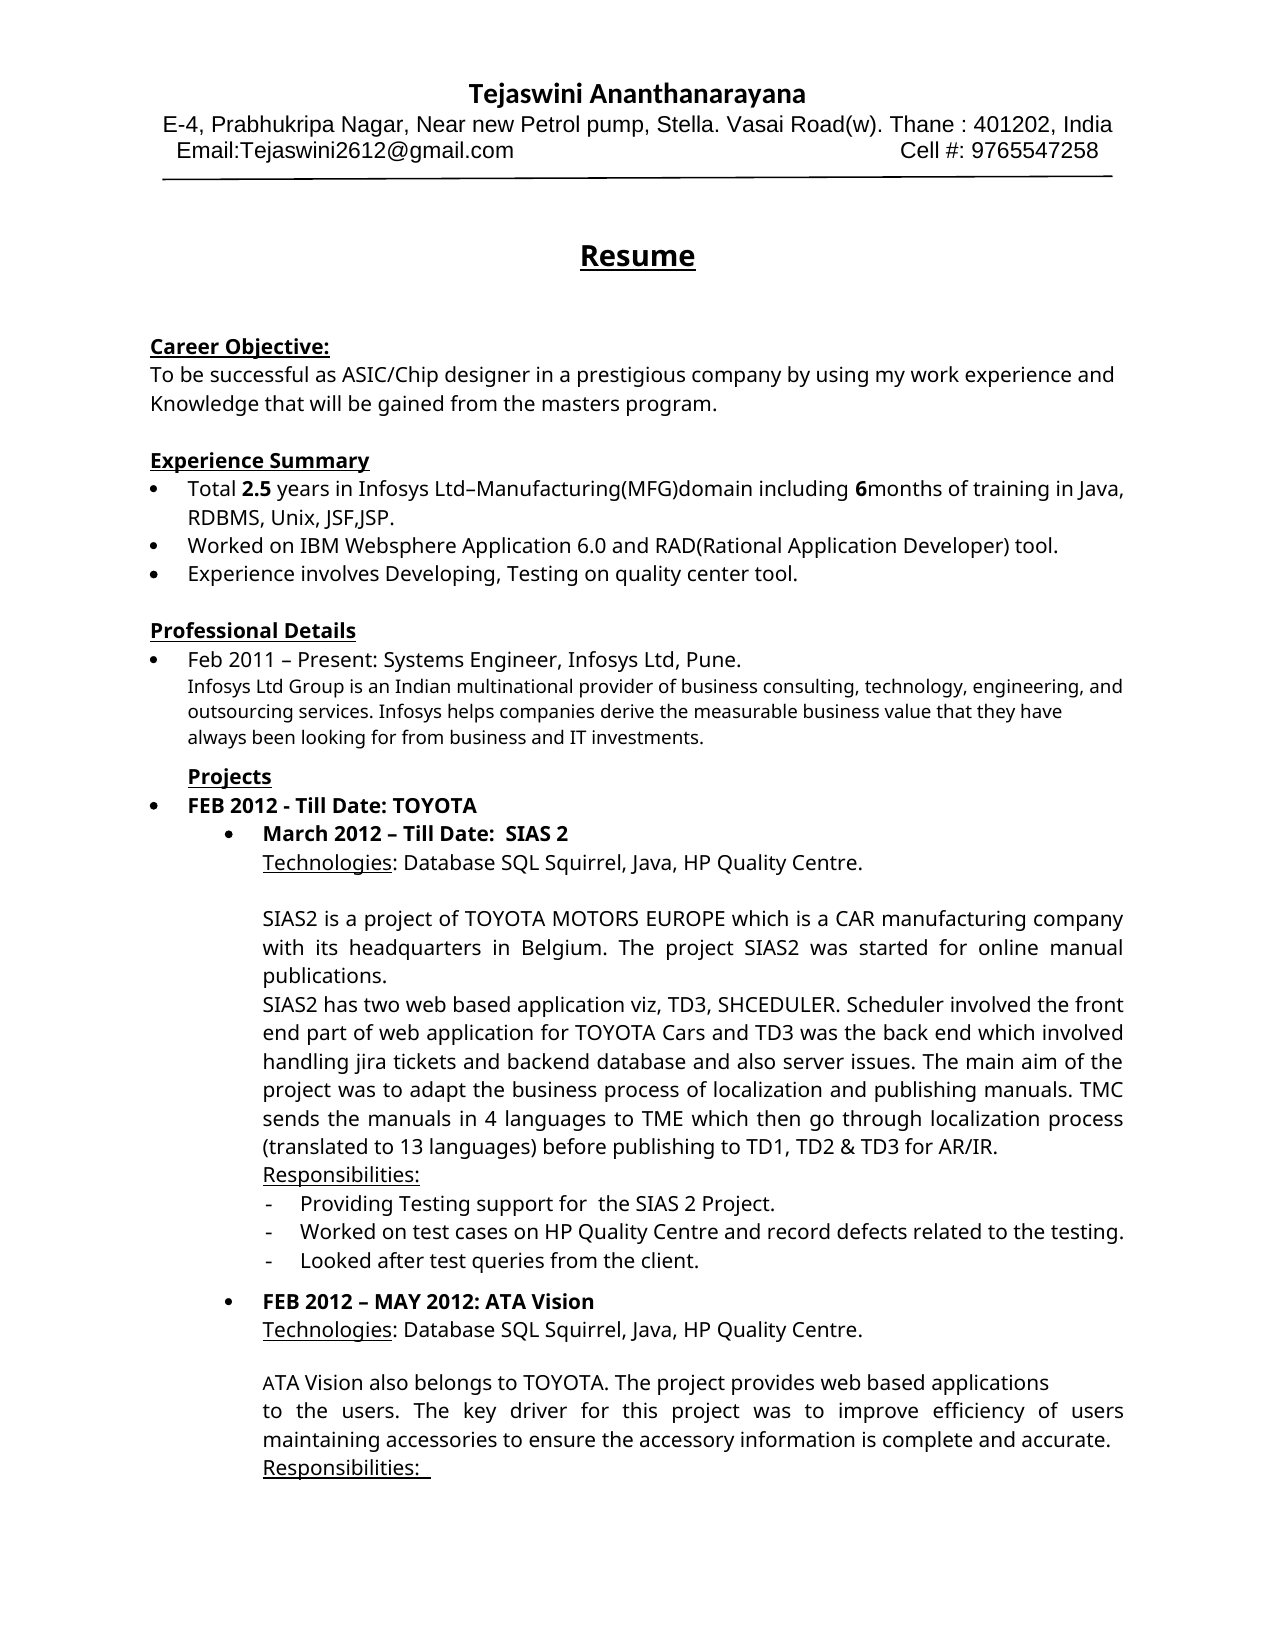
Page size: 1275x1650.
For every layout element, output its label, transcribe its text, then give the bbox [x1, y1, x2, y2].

text to the users. The key driver for this project was to improve efficiency of users maintaining accessories to ensure the accessory information is complete and accurate. [262, 1396, 1125, 1453]
text Professional Details [150, 616, 1125, 645]
text Responsibilities: [187, 1161, 1125, 1189]
text To be successful as ASIC/Chip designer in a prestigious company by using my work experience and Knowledge that will be gained from the masters program. [150, 361, 1125, 417]
text Resume [150, 236, 1125, 275]
list FEB 2012 – MAY 2012: ATA Vision [225, 1287, 1125, 1316]
text Infosys Ltd Group is an Indian multinational provider of business consulting, technology, engineering, and outsourcing services. Infosys helps companies derive the measurable business value that they have always been looking for from business and IT investments. [187, 673, 1125, 750]
text SIAS2 has two web based application viz, TD3, SHCEDULER. Scheduler involved the front end part of web application for TOYOTA Cars and TD3 was the back end which involved handling jira tickets and backend database and also server issues. The main aim of the project was to adapt the business process of localization and publishing manuals. TMC sends the manuals in 4 languages to TME which then go through localization process (translated to 13 languages) before publishing to TD1, TD2 & TD3 for AR/IR. [262, 990, 1125, 1161]
text SIAS2 is a project of TOYOTA MOTORS EUROPE which is a CAR manufacturing company with its headquarters in Belgium. The project SIAS2 was started for online manual publications. [262, 904, 1125, 990]
text Responsibilities: [262, 1453, 1125, 1482]
list FEB 2012 - Till Date: TOYOTA [150, 791, 1125, 819]
list Providing Testing support for the SIAS 2 Project. [262, 1189, 1125, 1217]
text Projects [150, 762, 1125, 791]
list Experience involves Developing, Testing on quality center tool. [150, 559, 1125, 588]
text Experience Summary [150, 446, 1125, 474]
list Technologies: Database SQL Squirrel, Java, HP Quality Centre. [262, 1316, 1125, 1344]
list March 2012 – Till Date: SIAS 2 [225, 819, 1125, 848]
list Worked on test cases on HP Quality Centre and record defects related to the testing. [262, 1217, 1125, 1246]
text Career Objective: [150, 332, 1125, 361]
text Technologies: Database SQL Squirrel, Java, HP Quality Centre. [262, 848, 1125, 876]
list Looked after test queries from the client. [262, 1246, 1125, 1274]
list Total 2.5 years in Infosys Ltd–Manufacturing(MFG)domain including 6months of training in Java, RDBMS, Unix, JSF,JSP. [150, 474, 1125, 531]
list Worked on IBM Websphere Application 6.0 and RAD(Rational Application Developer) tool. [150, 531, 1125, 559]
list Feb 2011 – Present: Systems Engineer, Infosys Ltd, Pune. [150, 645, 1125, 673]
text ATA Vision also belongs to TOYOTA. The project provides web based applications [262, 1368, 1125, 1396]
